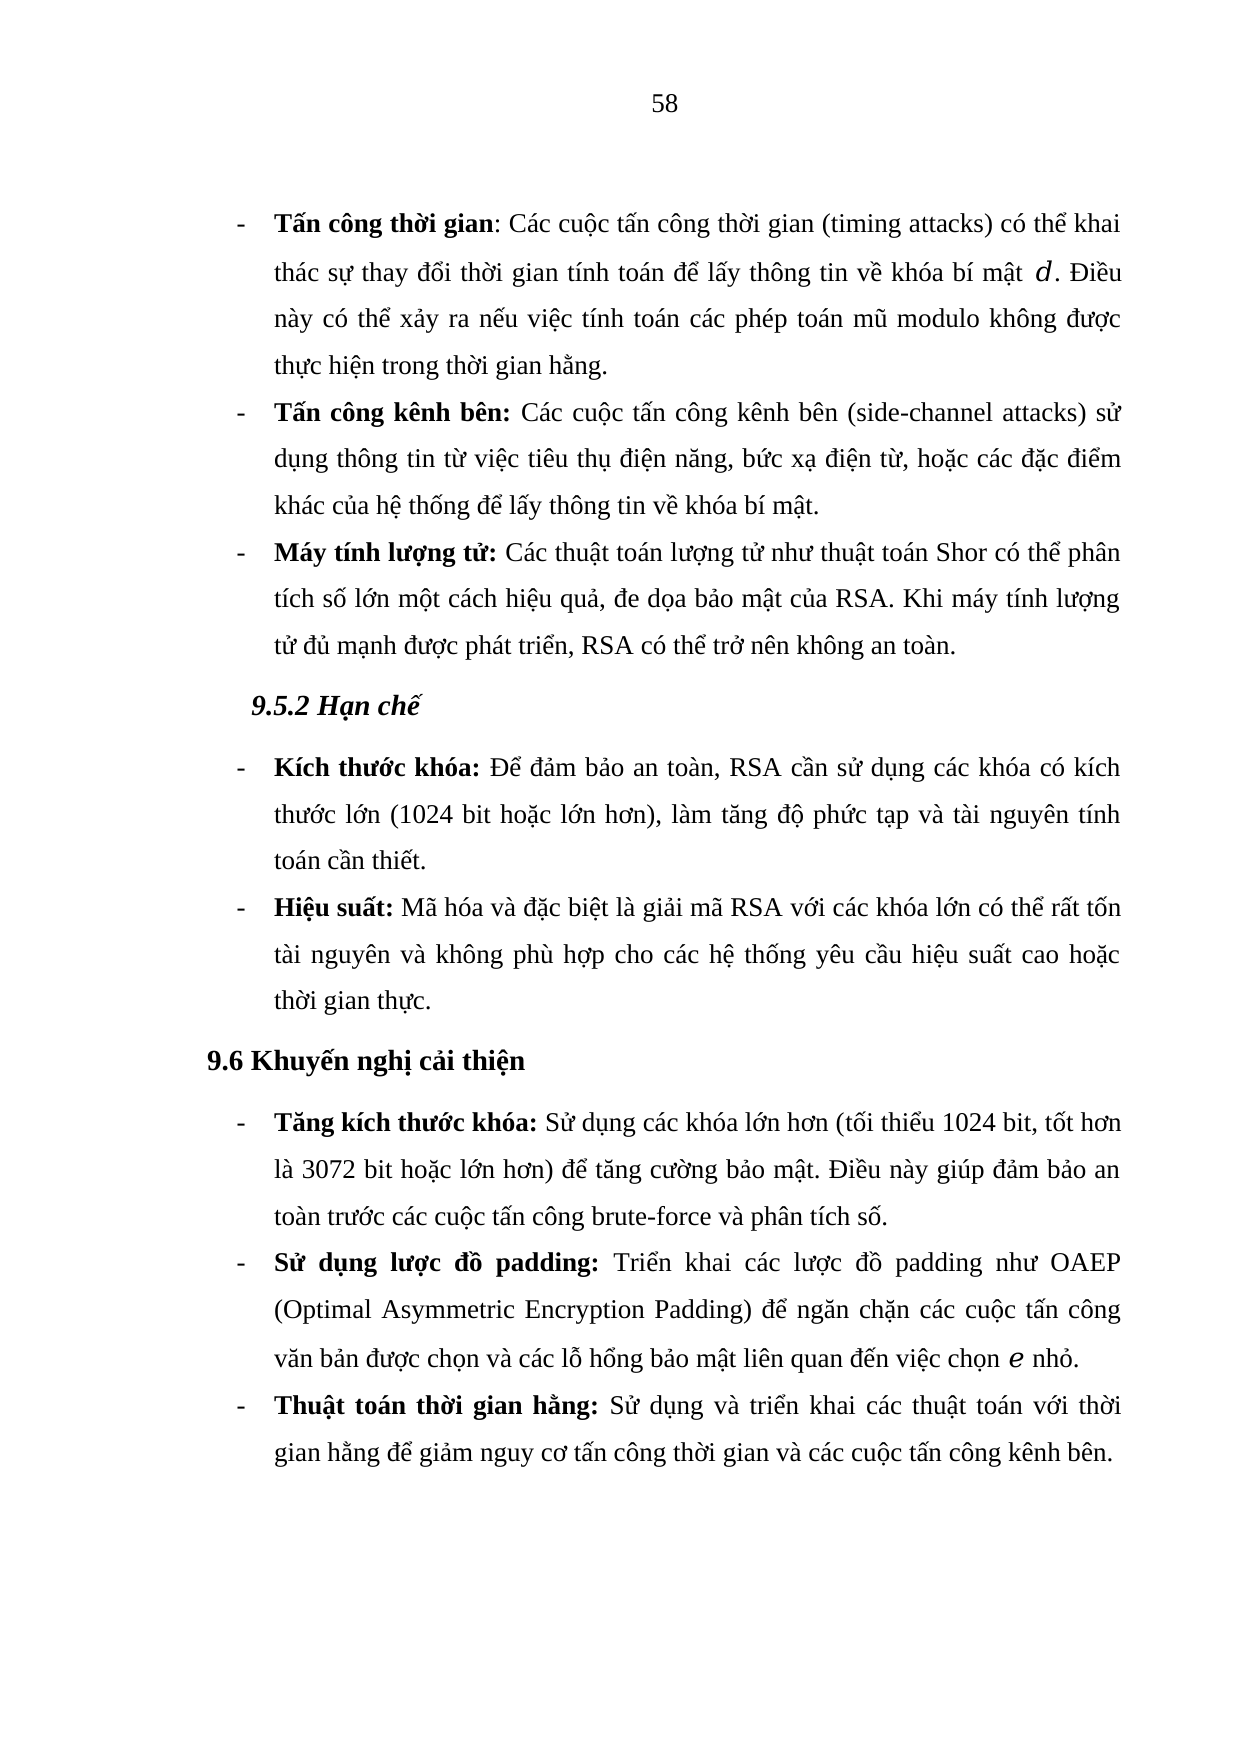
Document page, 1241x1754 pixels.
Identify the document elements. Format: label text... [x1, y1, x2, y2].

list Tấn công thời gian: Các cuộc tấn công thời gian (timing attacks) có thể khai thác sự thay đổi thời gian tính toán để lấy thông tin về khóa bí mật 𝑑. Điều này có thể xảy ra nếu việc tính toán các phép toán mũ modulo không được thực hiện trong thời gian hằng. [236, 207, 1122, 380]
list Tấn công kênh bên: Các cuộc tấn công kênh bên (side-channel attacks) sử dụng thông tin từ việc tiêu thụ điện năng, bức xạ điện từ, hoặc các đặc điểm khác của hệ thống để lấy thông tin về khóa bí mật. [236, 396, 1122, 520]
list Sử dụng lược đồ padding: Triển khai các lược đồ padding như OAEP (Optimal Asymmetric Encryption Padding) để ngăn chặn các cuộc tấn công văn bản được chọn và các lỗ hổng bảo mật liên quan đến việc chọn 𝑒 nhỏ. [236, 1246, 1122, 1373]
subtitle Khuyến nghị cải thiện [207, 1043, 1122, 1077]
subtitle Hạn chế [251, 688, 1122, 722]
list Tăng kích thước khóa: Sử dụng các khóa lớn hơn (tối thiểu 1024 bit, tốt hơn là 3072 bit hoặc lớn hơn) để tăng cường bảo mật. Điều này giúp đảm bảo an toàn trước các cuộc tấn công brute-force và phân tích số. [236, 1106, 1122, 1231]
list Hiệu suất: Mã hóa và đặc biệt là giải mã RSA với các khóa lớn có thể rất tốn tài nguyên và không phù hợp cho các hệ thống yêu cầu hiệu suất cao hoặc thời gian thực. [236, 891, 1122, 1016]
list Máy tính lượng tử: Các thuật toán lượng tử như thuật toán Shor có thể phân tích số lớn một cách hiệu quả, đe dọa bảo mật của RSA. Khi máy tính lượng tử đủ mạnh được phát triển, RSA có thể trở nên không an toàn. [236, 536, 1122, 660]
list Kích thước khóa: Để đảm bảo an toàn, RSA cần sử dụng các khóa có kích thước lớn (1024 bit hoặc lớn hơn), làm tăng độ phức tạp và tài nguyên tính toán cần thiết. [236, 751, 1122, 876]
list Thuật toán thời gian hằng: Sử dụng và triển khai các thuật toán với thời gian hằng để giảm nguy cơ tấn công thời gian và các cuộc tấn công kênh bên. [236, 1389, 1122, 1467]
